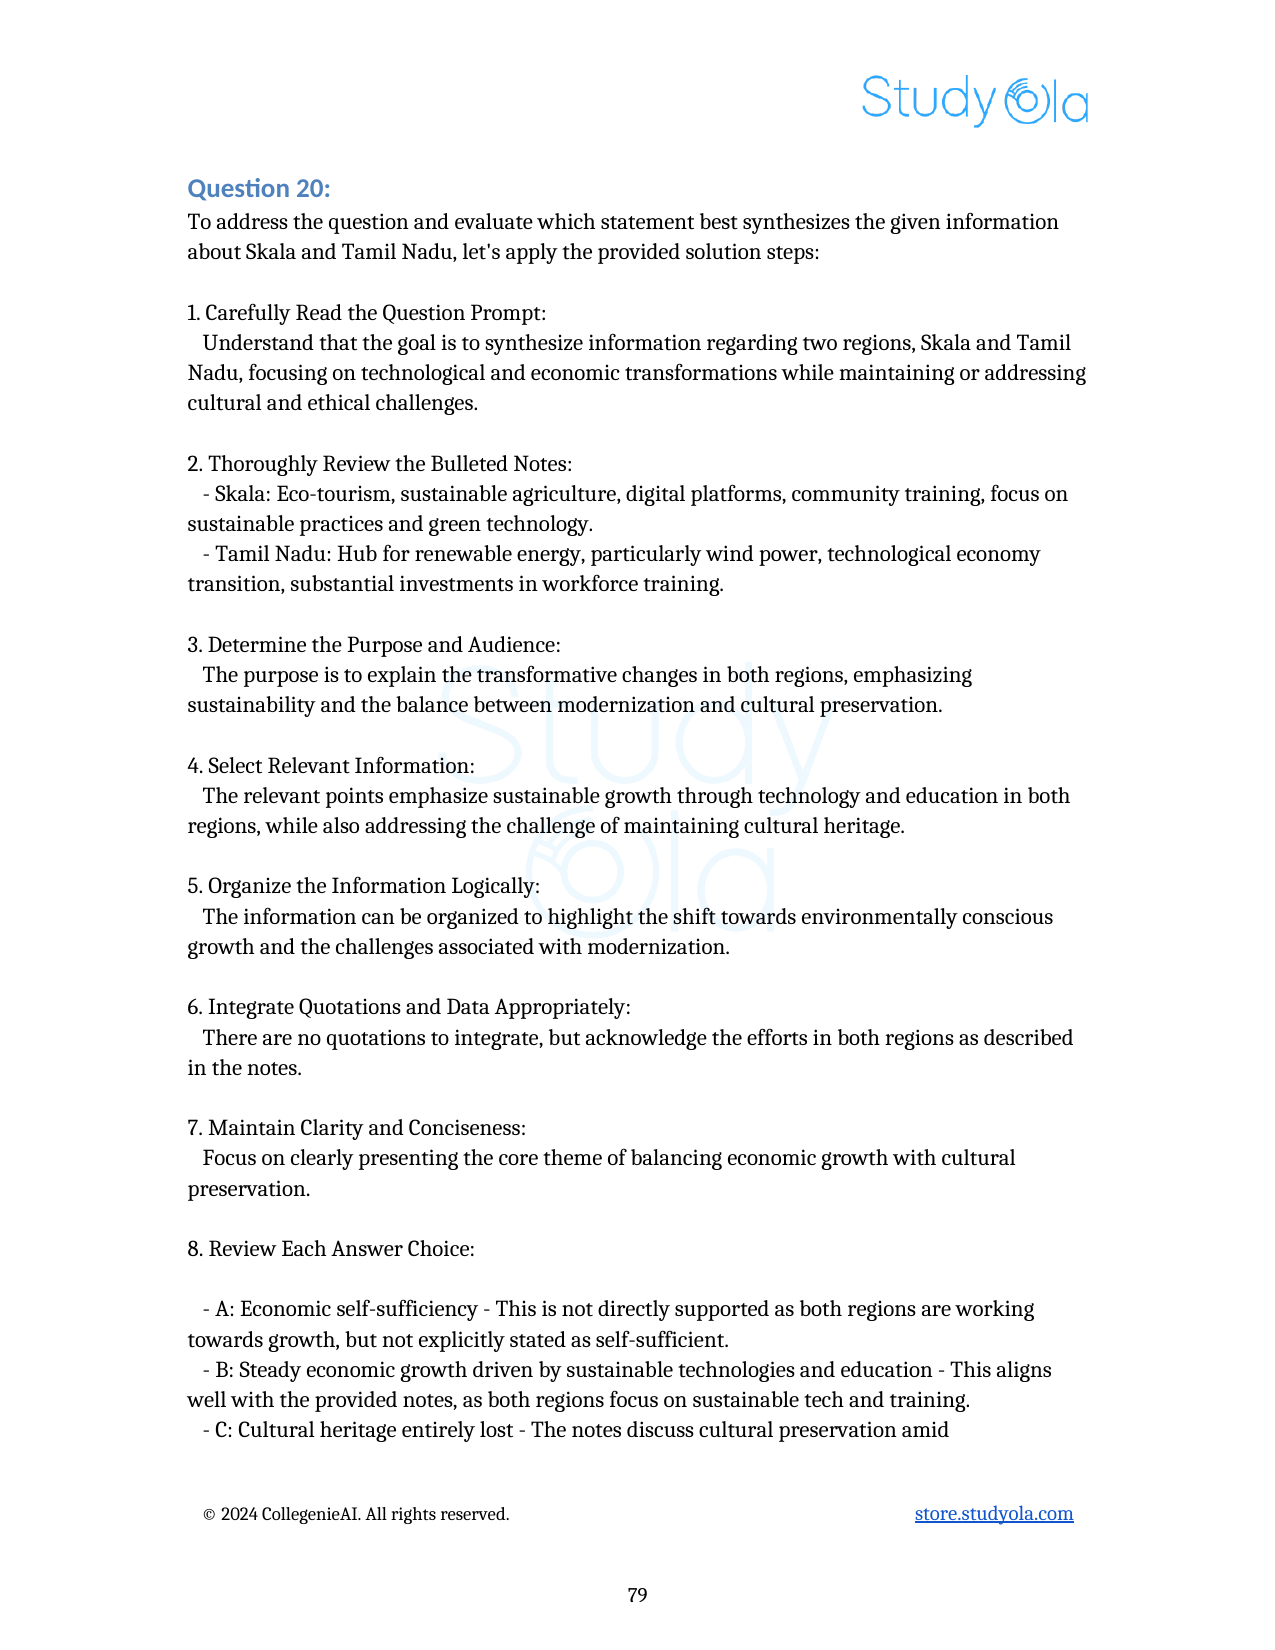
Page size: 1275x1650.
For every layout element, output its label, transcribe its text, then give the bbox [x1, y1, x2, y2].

picture [862, 75, 1088, 128]
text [187, 209, 1087, 1443]
subtitle Question 20: [187, 171, 1087, 204]
picture [187, 163, 1088, 1437]
